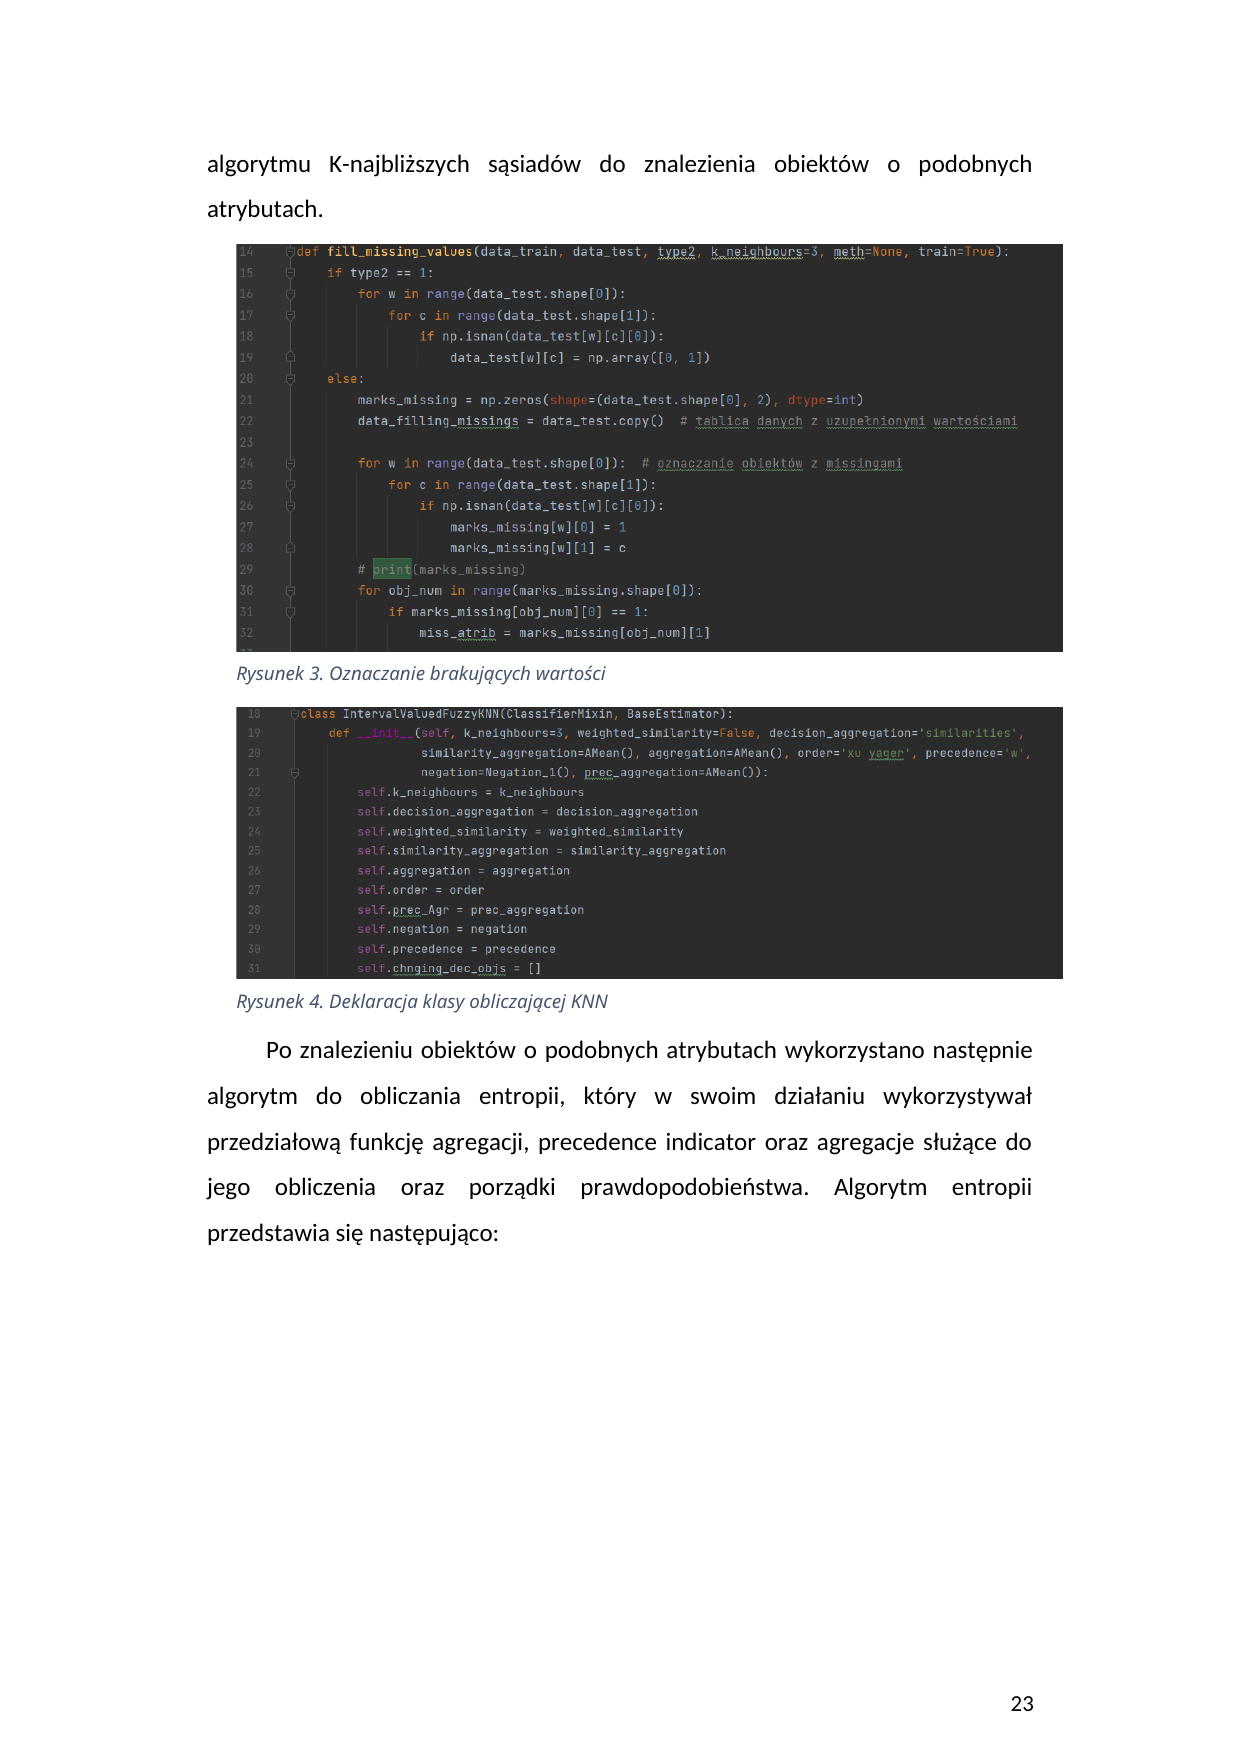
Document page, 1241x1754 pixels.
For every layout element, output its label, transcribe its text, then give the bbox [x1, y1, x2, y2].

picture [236, 244, 1063, 652]
text Po znalezieniu obiektów o podobnych atrybutach wykorzystano następnie algorytm do obliczania entropii, który w swoim działaniu wykorzystywał przedziałową funkcję agregacji, precedence indicator oraz agregacje służące do jego obliczenia oraz porządki prawdopodobieństwa. Algorytm entropii przedstawia się następująco: [207, 1034, 1033, 1248]
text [207, 148, 1033, 224]
text Rysunek 3. Oznaczanie brakujących wartości [236, 661, 1033, 686]
text Rysunek 4. Deklaracja klasy obliczającej KNN [236, 988, 1033, 1013]
picture [236, 707, 1063, 979]
